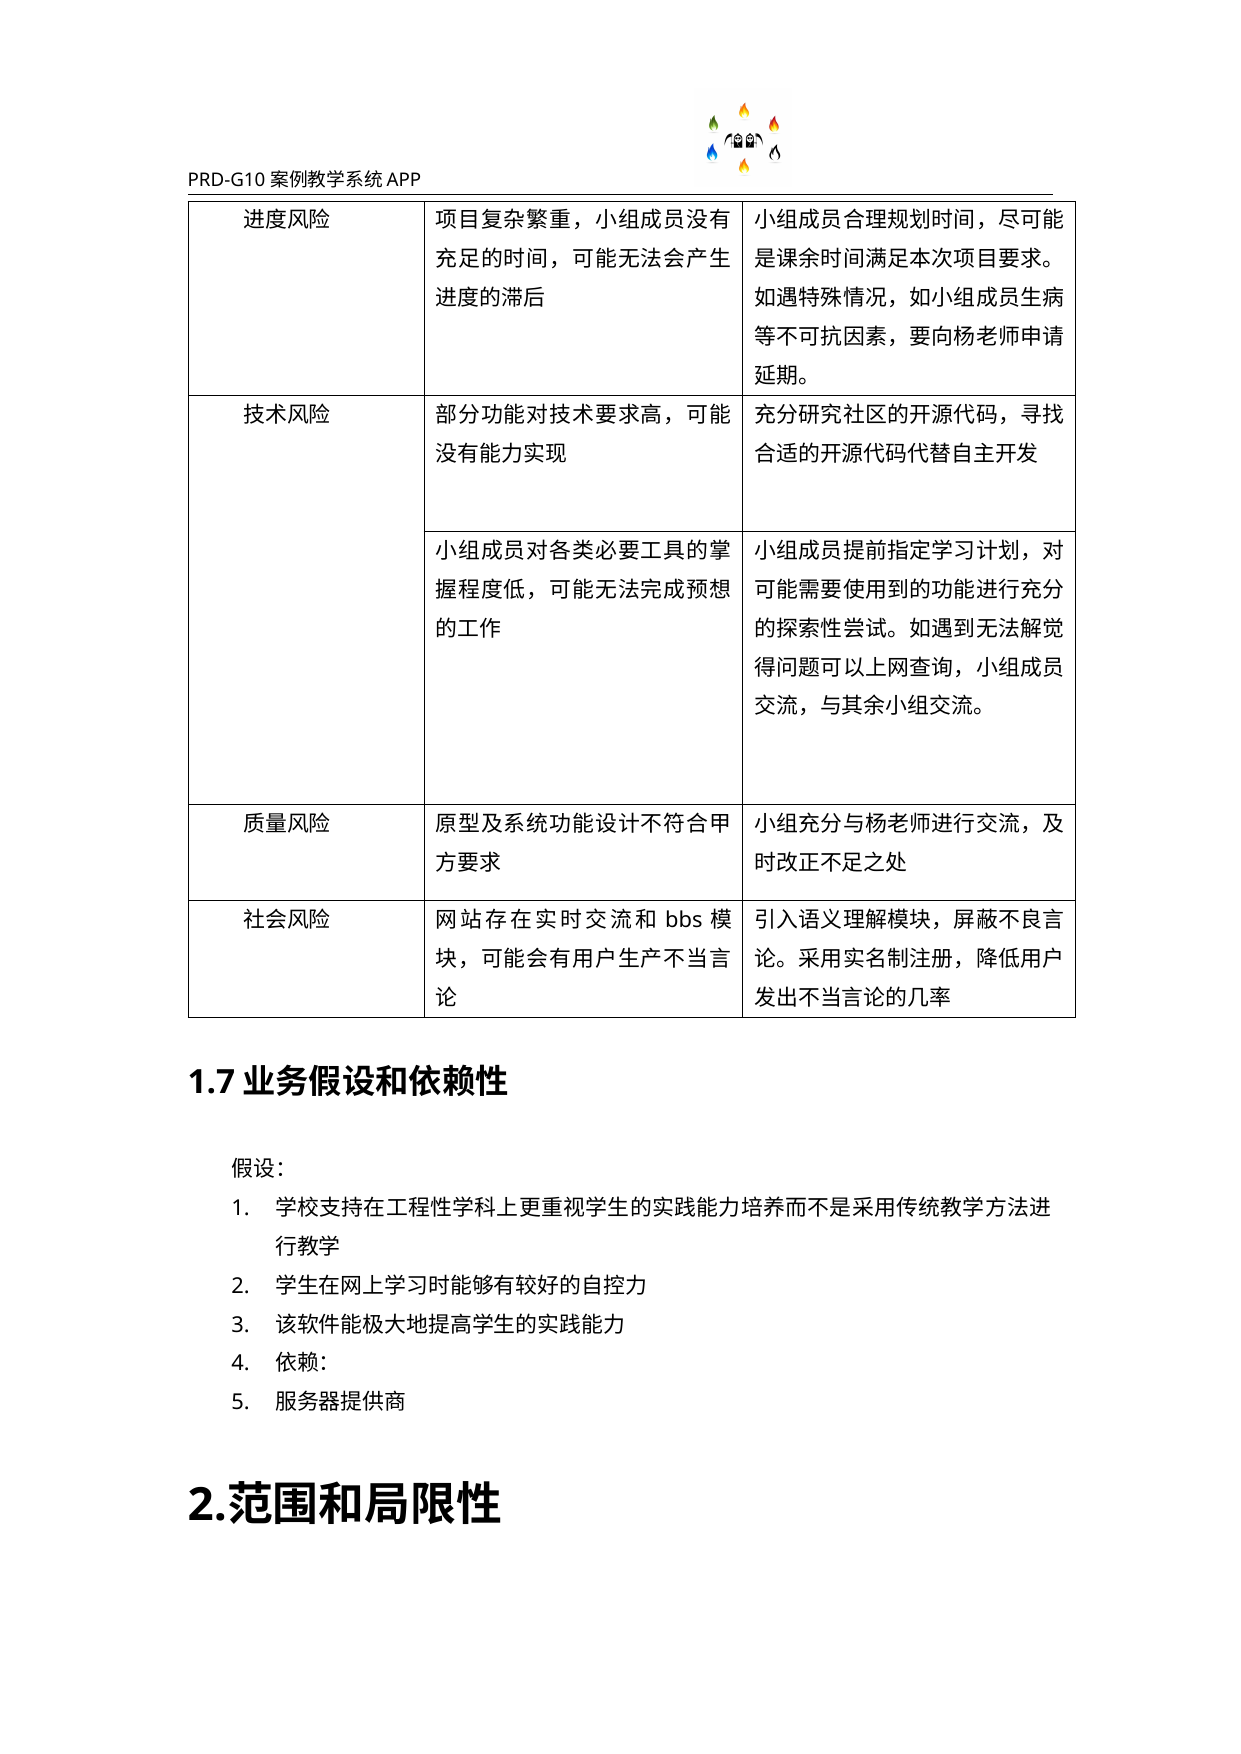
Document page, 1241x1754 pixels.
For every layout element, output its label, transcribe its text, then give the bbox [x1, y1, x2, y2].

text 假设： [187, 1151, 1053, 1183]
table_cell 进度风险 [189, 202, 424, 395]
table_cell 充分研究社区的开源代码，寻找合适的开源代码代替自主开发 [743, 396, 1075, 531]
list 学校支持在工程性学科上更重视学生的实践能力培养而不是采用传统教学方法进行教学 [231, 1190, 1053, 1261]
list 服务器提供商 [231, 1384, 1053, 1416]
table_cell 技术风险 [189, 396, 424, 804]
picture [694, 88, 792, 187]
table_cell 网站存在实时交流和bbs模块，可能会有用户生产不当言论 [425, 901, 742, 1017]
table_cell 小组成员合理规划时间，尽可能是课余时间满足本次项目要求。如遇特殊情况，如小组成员生病等不可抗因素，要向杨老师申请延期。 [743, 202, 1075, 395]
table_cell 质量风险 [189, 805, 424, 900]
table_cell 小组充分与杨老师进行交流，及时改正不足之处 [743, 805, 1075, 900]
table_cell 小组成员提前指定学习计划，对可能需要使用到的功能进行充分的探索性尝试。如遇到无法解觉得问题可以上网查询，小组成员交流，与其余小组交流。 [743, 532, 1075, 804]
subtitle 1.7业务假设和依赖性 [187, 1047, 1053, 1112]
list 该软件能极大地提高学生的实践能力 [231, 1306, 1053, 1339]
list 依赖： [231, 1345, 1053, 1378]
table_cell 社会风险 [189, 901, 424, 1017]
table_cell 部分功能对技术要求高，可能没有能力实现 [425, 396, 742, 531]
list 学生在网上学习时能够有较好的自控力 [231, 1267, 1053, 1300]
table_cell 项目复杂繁重，小组成员没有充足的时间，可能无法会产生进度的滞后 [425, 202, 742, 395]
subtitle 2.范围和局限性 [187, 1452, 1053, 1549]
table_cell 小组成员对各类必要工具的掌握程度低，可能无法完成预想的工作 [425, 532, 742, 804]
table_cell 引入语义理解模块，屏蔽不良言论。采用实名制注册，降低用户发出不当言论的几率 [743, 901, 1075, 1017]
table_cell 原型及系统功能设计不符合甲方要求 [425, 805, 742, 900]
